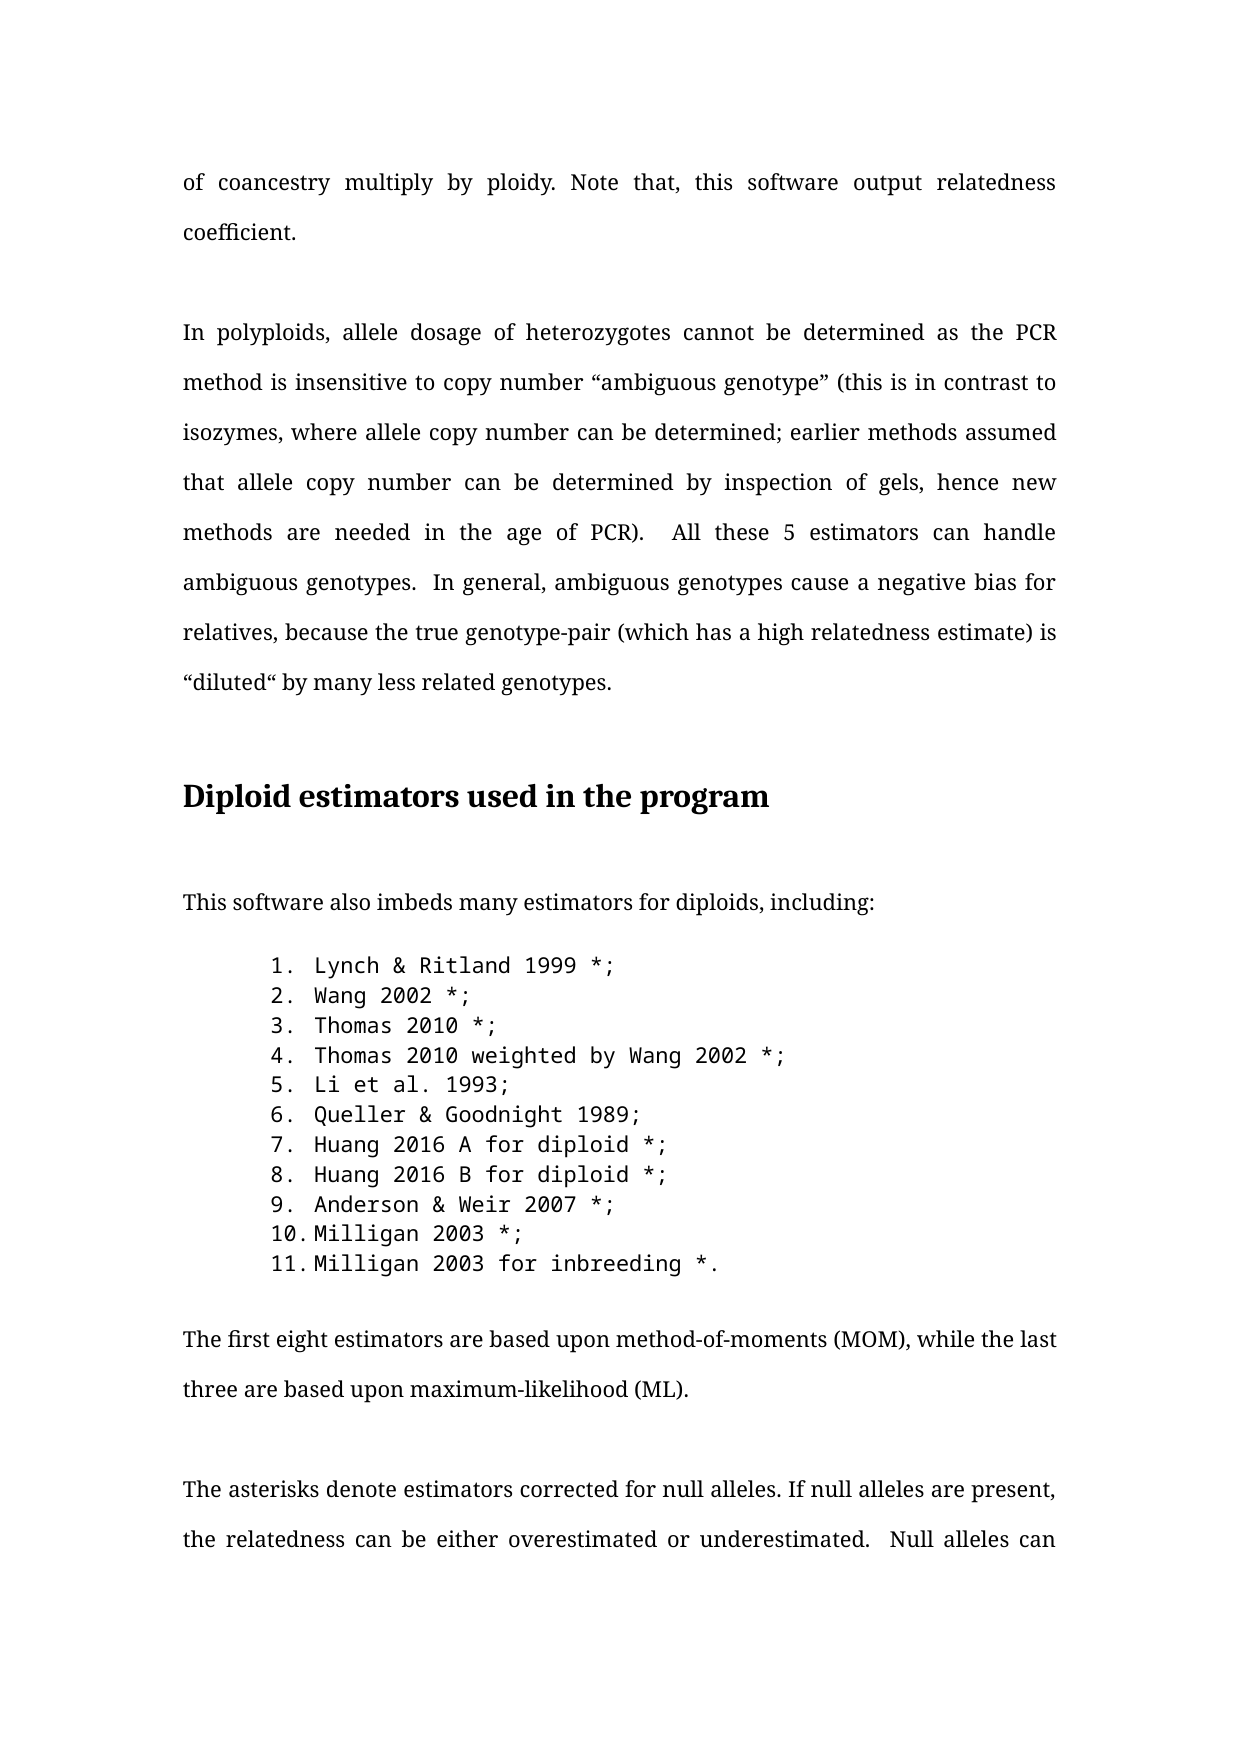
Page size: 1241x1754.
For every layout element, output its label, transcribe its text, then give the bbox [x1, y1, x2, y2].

list Thomas 2010 weighted by Wang 2002 *; [270, 1039, 1058, 1069]
list Milligan 2003 for inbreeding *. [270, 1248, 1058, 1278]
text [183, 150, 1058, 250]
text Diploid estimators used in the program [183, 777, 1058, 815]
list Li et al. 1993; [270, 1069, 1058, 1099]
text This software also imbeds many estimators for diploids, including: [183, 870, 1058, 920]
list Thomas 2010 *; [270, 1010, 1058, 1039]
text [183, 1458, 1058, 1558]
list Milligan 2003 *; [270, 1218, 1058, 1248]
text In polyploids, allele dosage of heterozygotes cannot be determined as the PCR method is insensitive to copy number “ambiguous genotype” (this is in contrast to isozymes, where allele copy number can be determined; earlier methods assumed that allele copy number can be determined by inspection of gels, hence new methods are needed in the age of PCR). All these 5 estimators can handle ambiguous genotypes. In general, ambiguous genotypes cause a negative bias for relatives, because the true genotype-pair (which has a high relatedness estimate) is “diluted“ by many less related genotypes. [183, 300, 1058, 700]
list Huang 2016 A for diploid *; [270, 1129, 1058, 1159]
list Anderson & Weir 2007 *; [270, 1188, 1058, 1218]
list Lynch & Ritland 1999 *; [270, 950, 1058, 980]
list Huang 2016 B for diploid *; [270, 1159, 1058, 1188]
list Wang 2002 *; [270, 980, 1058, 1010]
text The first eight estimators are based upon method-of-moments (MOM), while the last three are based upon maximum-likelihood (ML). [183, 1308, 1058, 1408]
list Queller & Goodnight 1989; [270, 1099, 1058, 1129]
